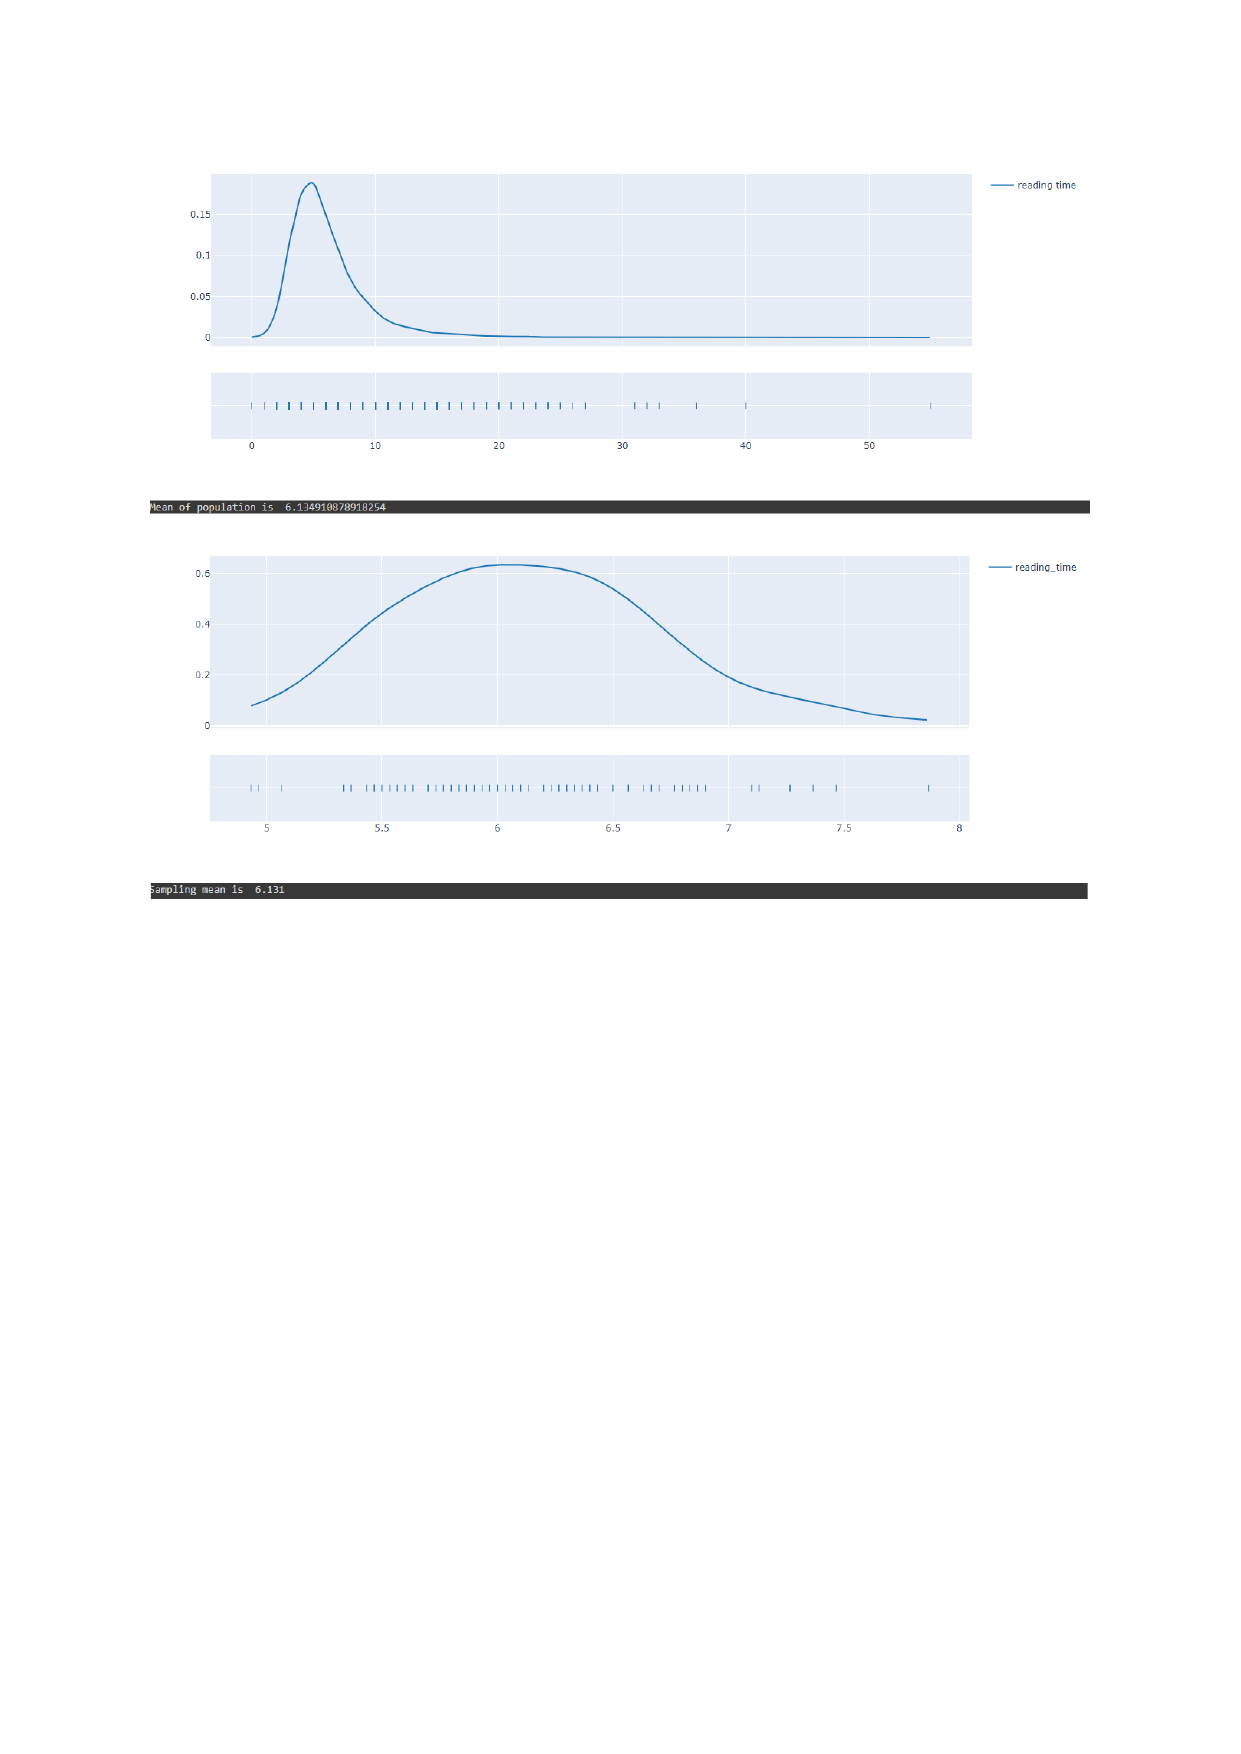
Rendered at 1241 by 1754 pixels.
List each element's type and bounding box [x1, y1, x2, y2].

picture [150, 539, 1087, 899]
picture [150, 150, 1091, 517]
